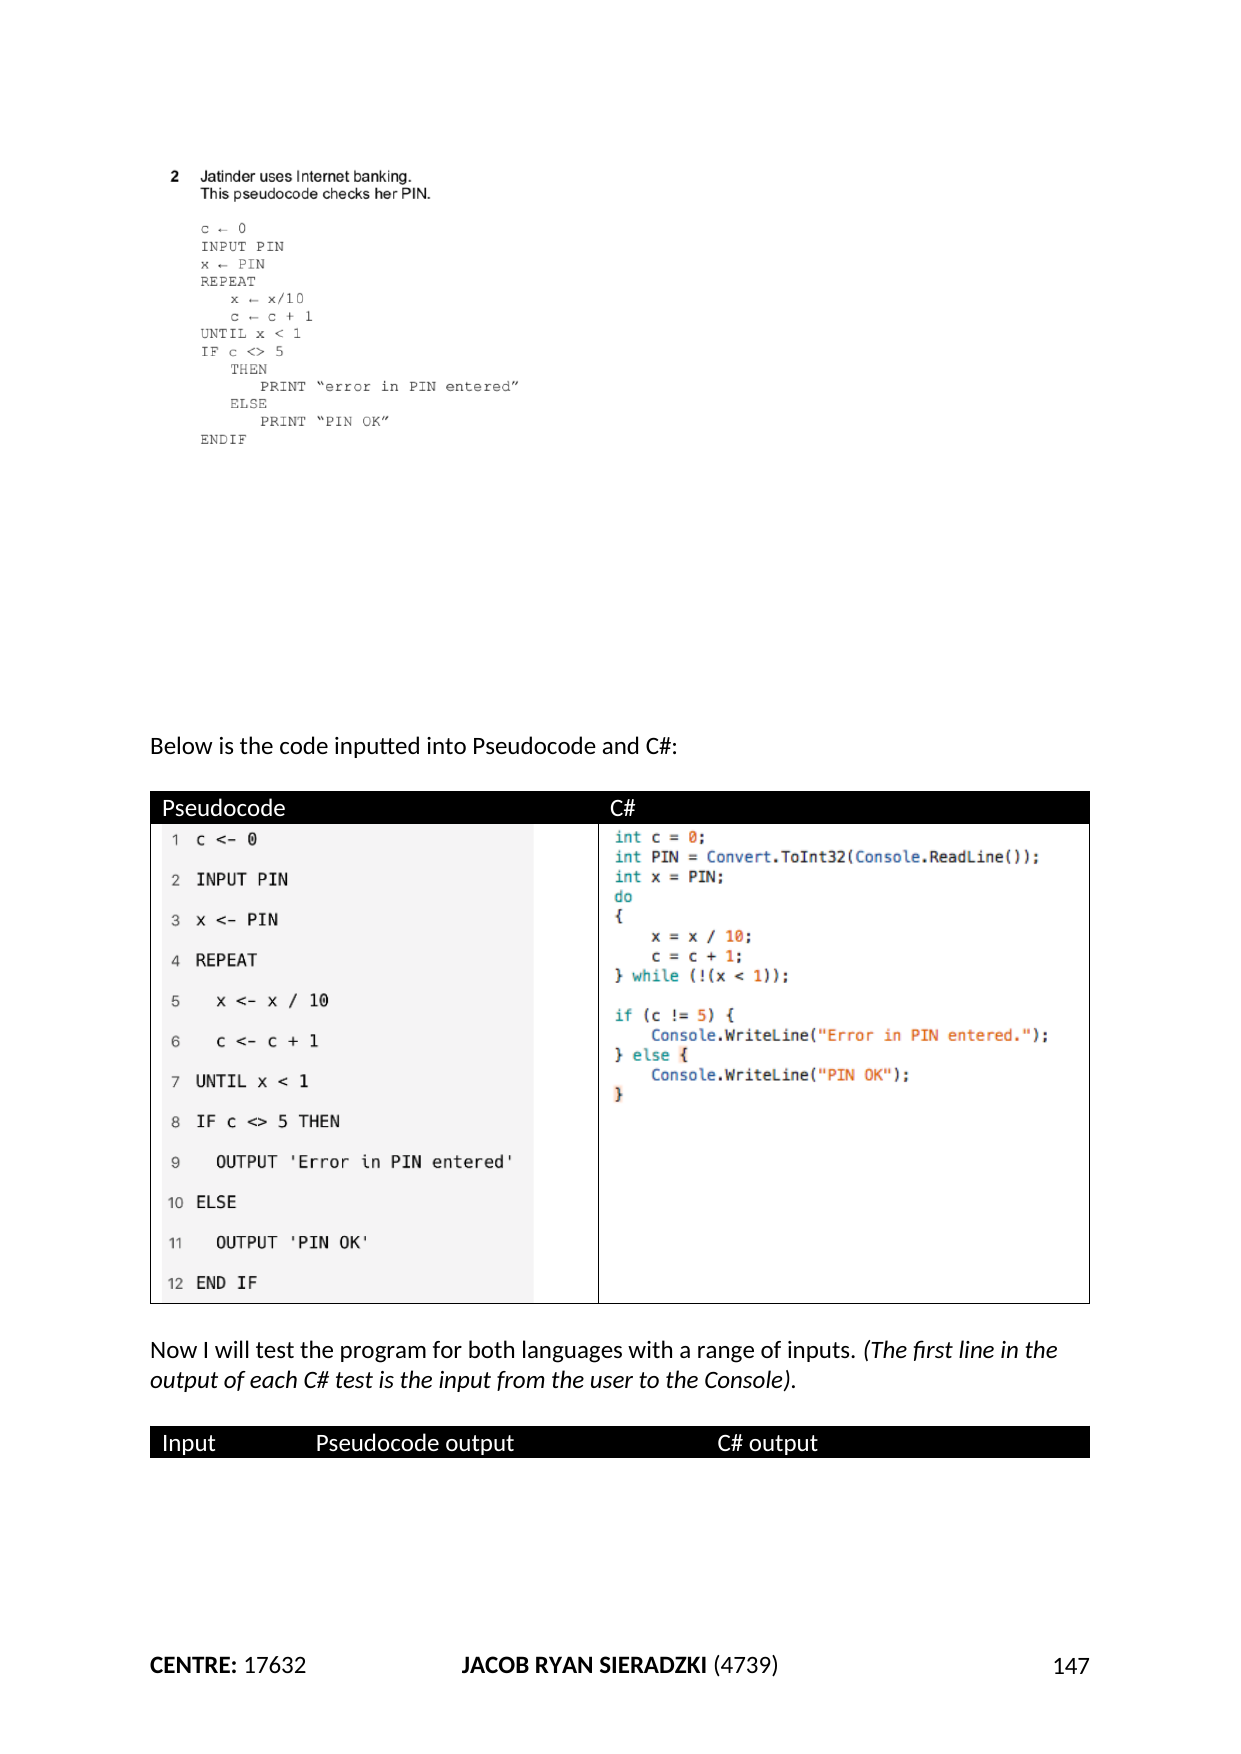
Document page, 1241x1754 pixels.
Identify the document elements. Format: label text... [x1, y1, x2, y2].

table_cell [534, 824, 598, 1302]
picture [609, 824, 1078, 1109]
table_cell [599, 824, 1089, 1302]
table_header Pseudocode [151, 793, 598, 823]
text Now I will test the program for both languages with a range of inputs. (The first line in the output of each C# test is the input from the user to the Console). [150, 1334, 1090, 1395]
table_header C# output [707, 1427, 1089, 1457]
text Below is the code inputted into Pseudocode and C#: [150, 730, 1090, 761]
picture [161, 824, 534, 1303]
table_header Input [151, 1427, 304, 1457]
table_header C# [599, 793, 1089, 823]
table_header Pseudocode output [305, 1427, 706, 1457]
table_cell [151, 824, 161, 1302]
picture [150, 150, 909, 456]
